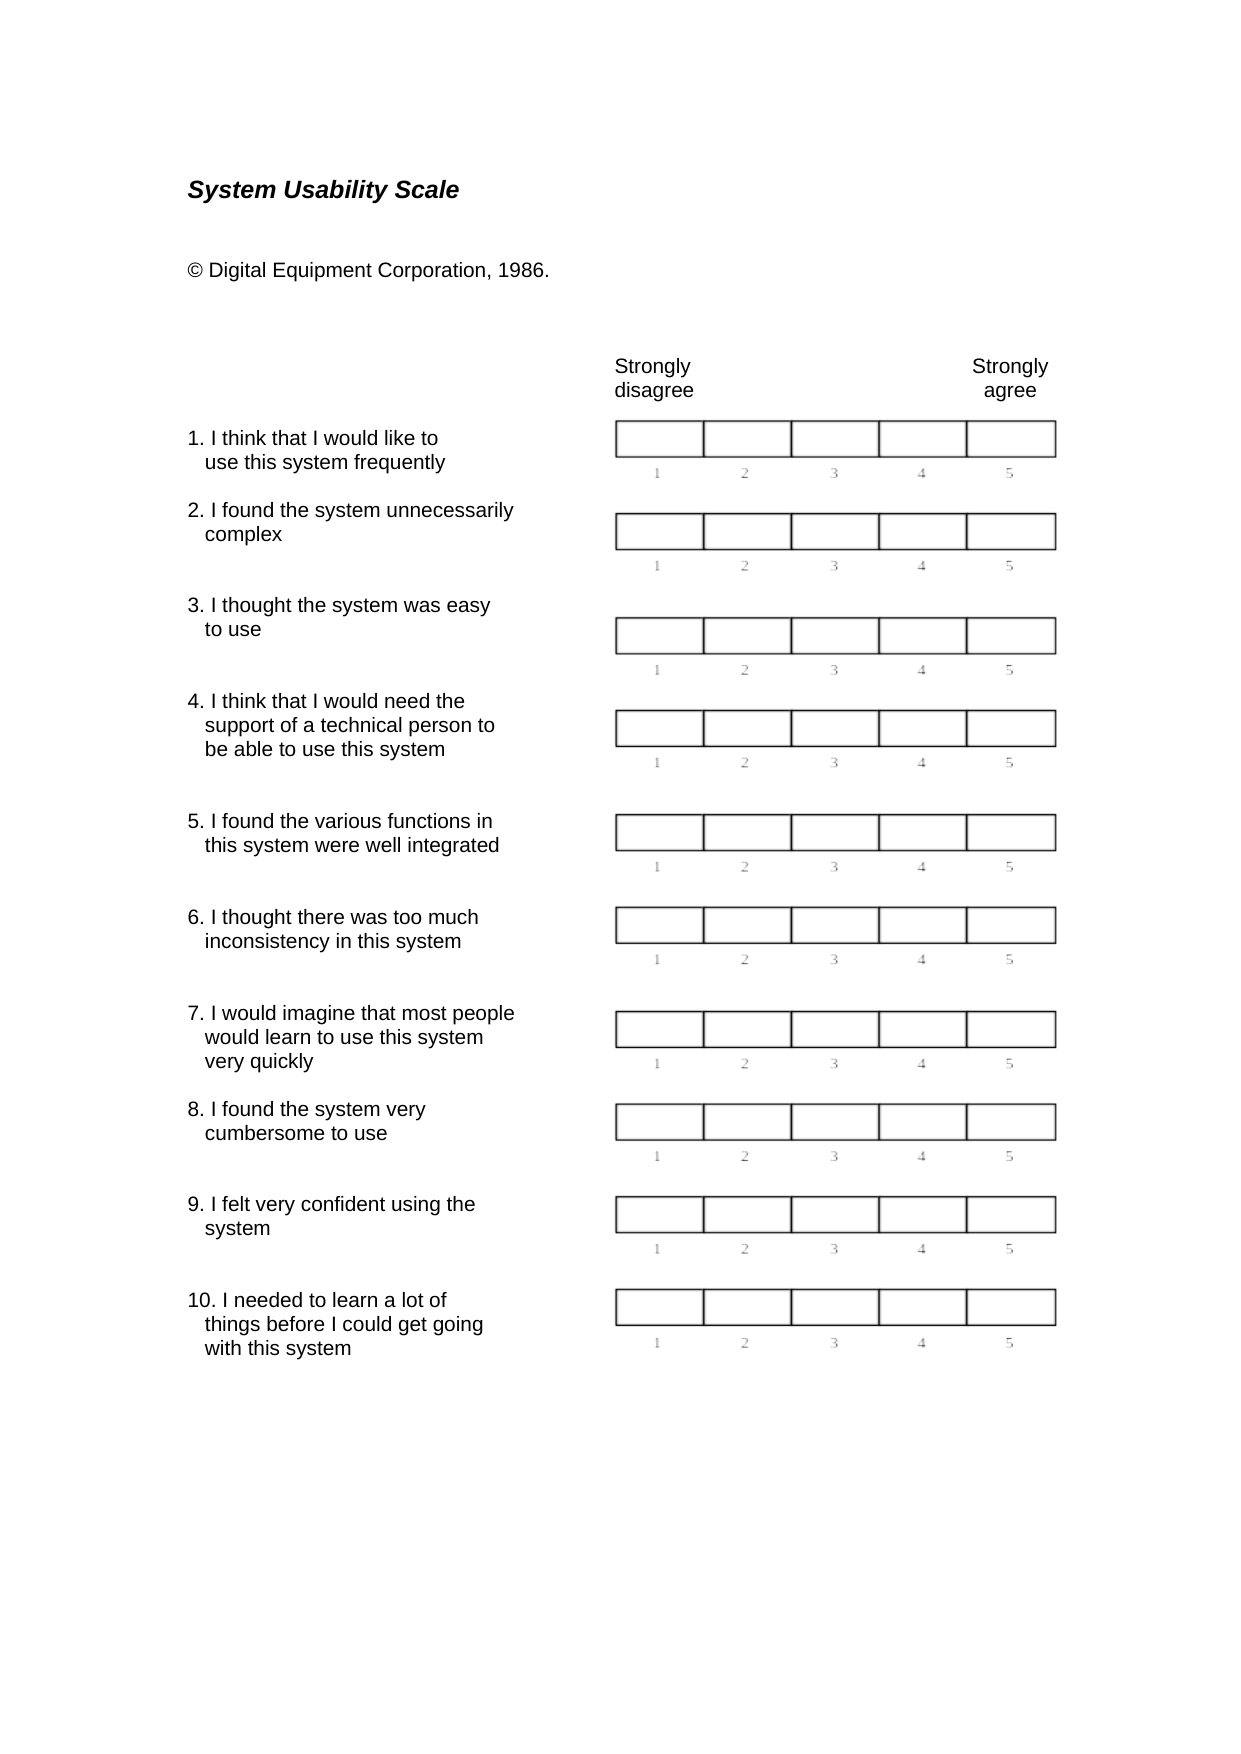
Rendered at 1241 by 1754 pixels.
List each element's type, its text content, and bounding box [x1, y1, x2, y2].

text to use [187, 617, 614, 641]
text complex [187, 521, 614, 545]
text with this system [187, 1336, 1053, 1360]
text 7. I would imagine that most people [187, 1001, 1053, 1024]
text be able to use this system [187, 737, 1053, 761]
text 1. I think that I would like to [187, 426, 614, 449]
text very quickly [187, 1048, 1053, 1072]
text 2. I found the system unnecessarily [187, 497, 1053, 521]
text 3. I thought the system was easy [187, 593, 1053, 617]
subtitle System Usability Scale [187, 175, 1053, 204]
text 8. I found the system very [187, 1096, 1053, 1120]
text Strongly Strongly [187, 354, 1053, 378]
text system [187, 1216, 1053, 1240]
text this system were well integrated [187, 833, 1053, 857]
text things before I could get going [187, 1312, 1053, 1336]
text 4. I think that I would need the [187, 689, 1053, 713]
text 5. I found the various functions in [187, 809, 1053, 833]
text disagree agree [187, 378, 1053, 402]
text © Digital Equipment Corporation, 1986. [187, 258, 1053, 282]
text would learn to use this system [187, 1024, 614, 1048]
text 10. I needed to learn a lot of [187, 1288, 614, 1312]
text 6. I thought there was too much [187, 905, 614, 929]
text support of a technical person to [187, 713, 614, 737]
text 9. I felt very confident using the [187, 1192, 1053, 1216]
text cumbersome to use [187, 1120, 1053, 1144]
text use this system frequently [187, 449, 1053, 473]
text inconsistency in this system [187, 929, 1053, 953]
